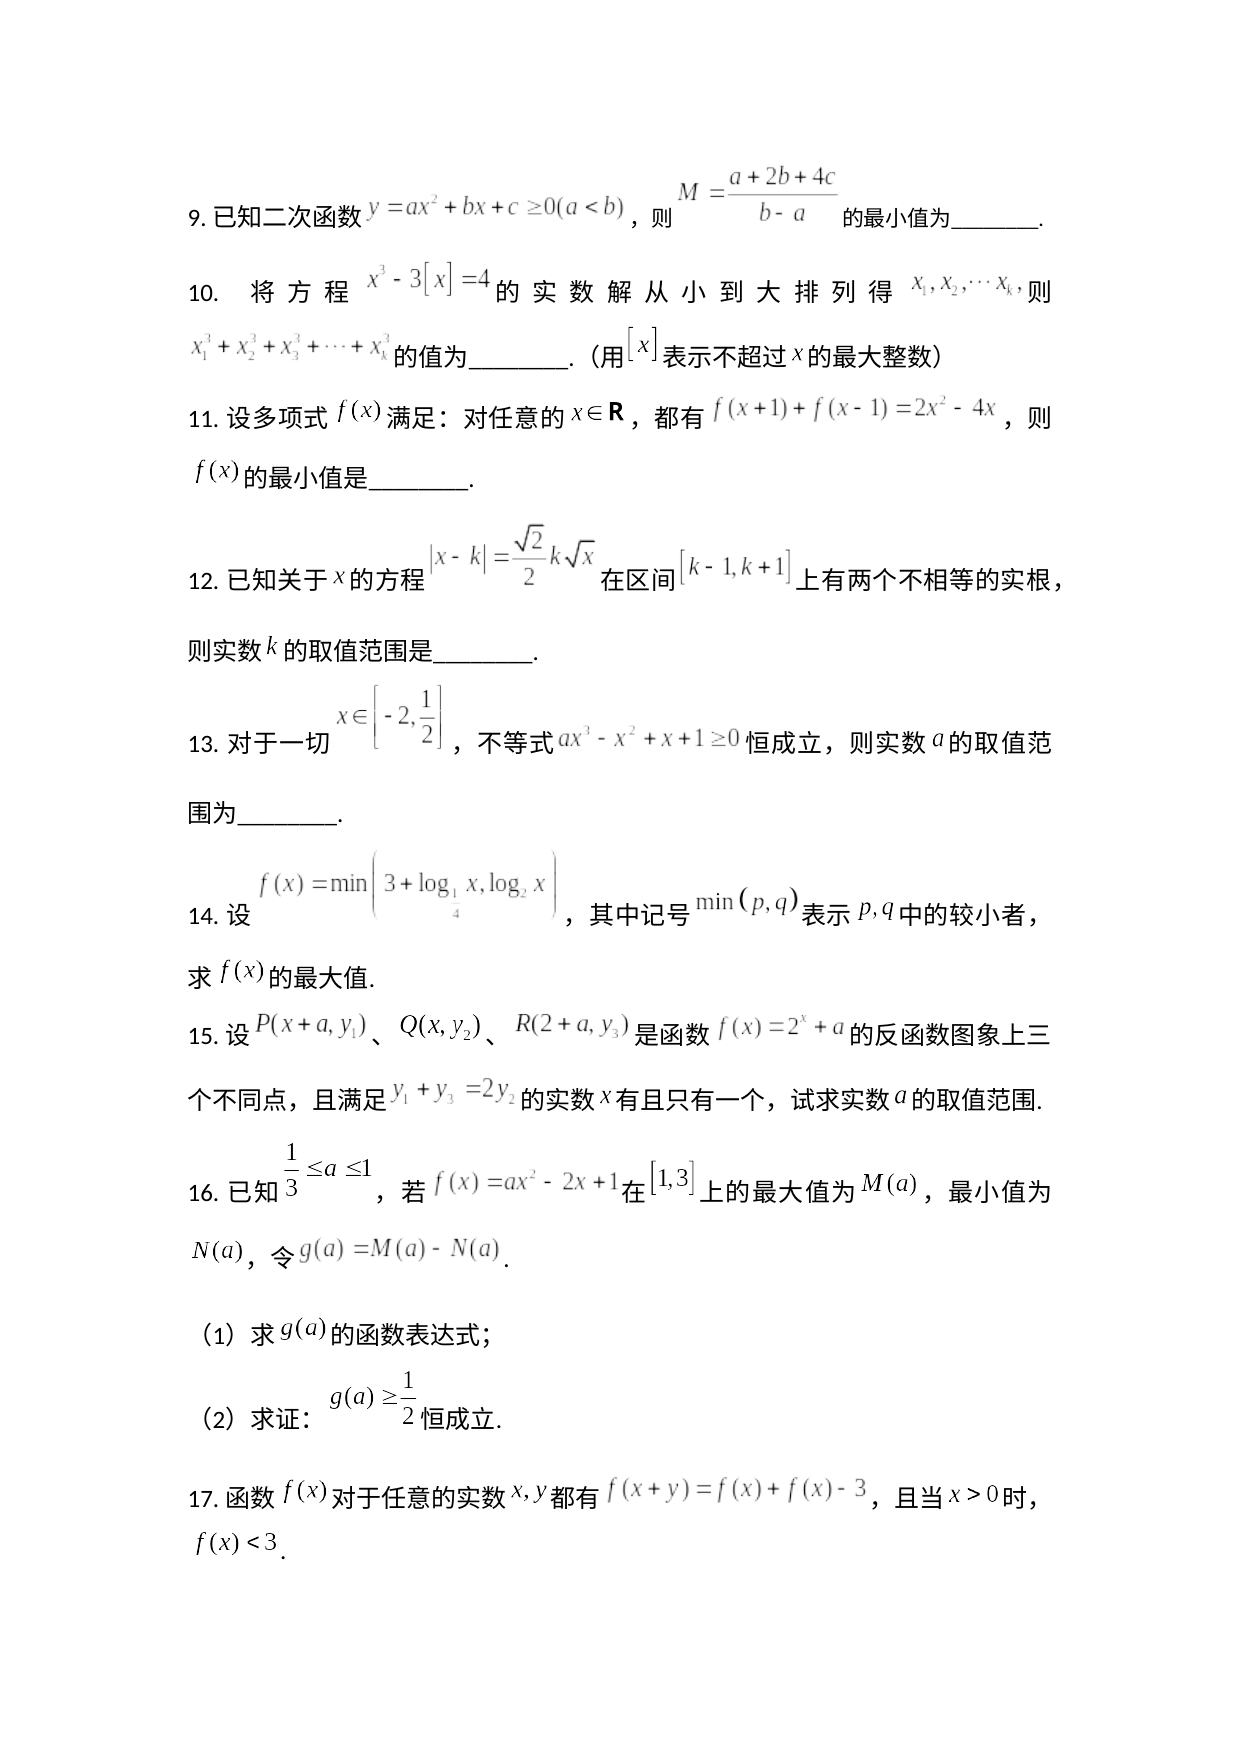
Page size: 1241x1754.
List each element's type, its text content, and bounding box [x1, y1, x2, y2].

text 17. 函数对于任意的实数都有，且当时，. [187, 1462, 1053, 1592]
text 9. 已知二次函数，则的最小值为________. [187, 162, 1053, 259]
text （2）求证：恒成立. [187, 1364, 1053, 1462]
text 12. 已知关于的方程在区间上有两个不相等的实根，则实数的取值范围是________. [187, 519, 1053, 682]
text 13. 对于一切，不等式恒成立，则实数的取值范围为________. [187, 682, 1053, 844]
text 14. 设，其中记号表示中的较小者，求的最大值. [187, 844, 1053, 1007]
text （1）求的函数表达式； [187, 1299, 1053, 1364]
text 11. 设多项式满足：对任意的，都有，则的最小值是________. [187, 389, 1053, 519]
text 15. 设、、是函数的反函数图象上三个不同点，且满足的实数有且只有一个，试求实数的取值范围. [187, 1007, 1053, 1137]
text 16. 已知，若在上的最大值为，最小值为，令. [187, 1137, 1053, 1299]
text 10. 将方程的实数解从小到大排列得则的值为________.（用表示不超过的最大整数） [187, 259, 1053, 389]
